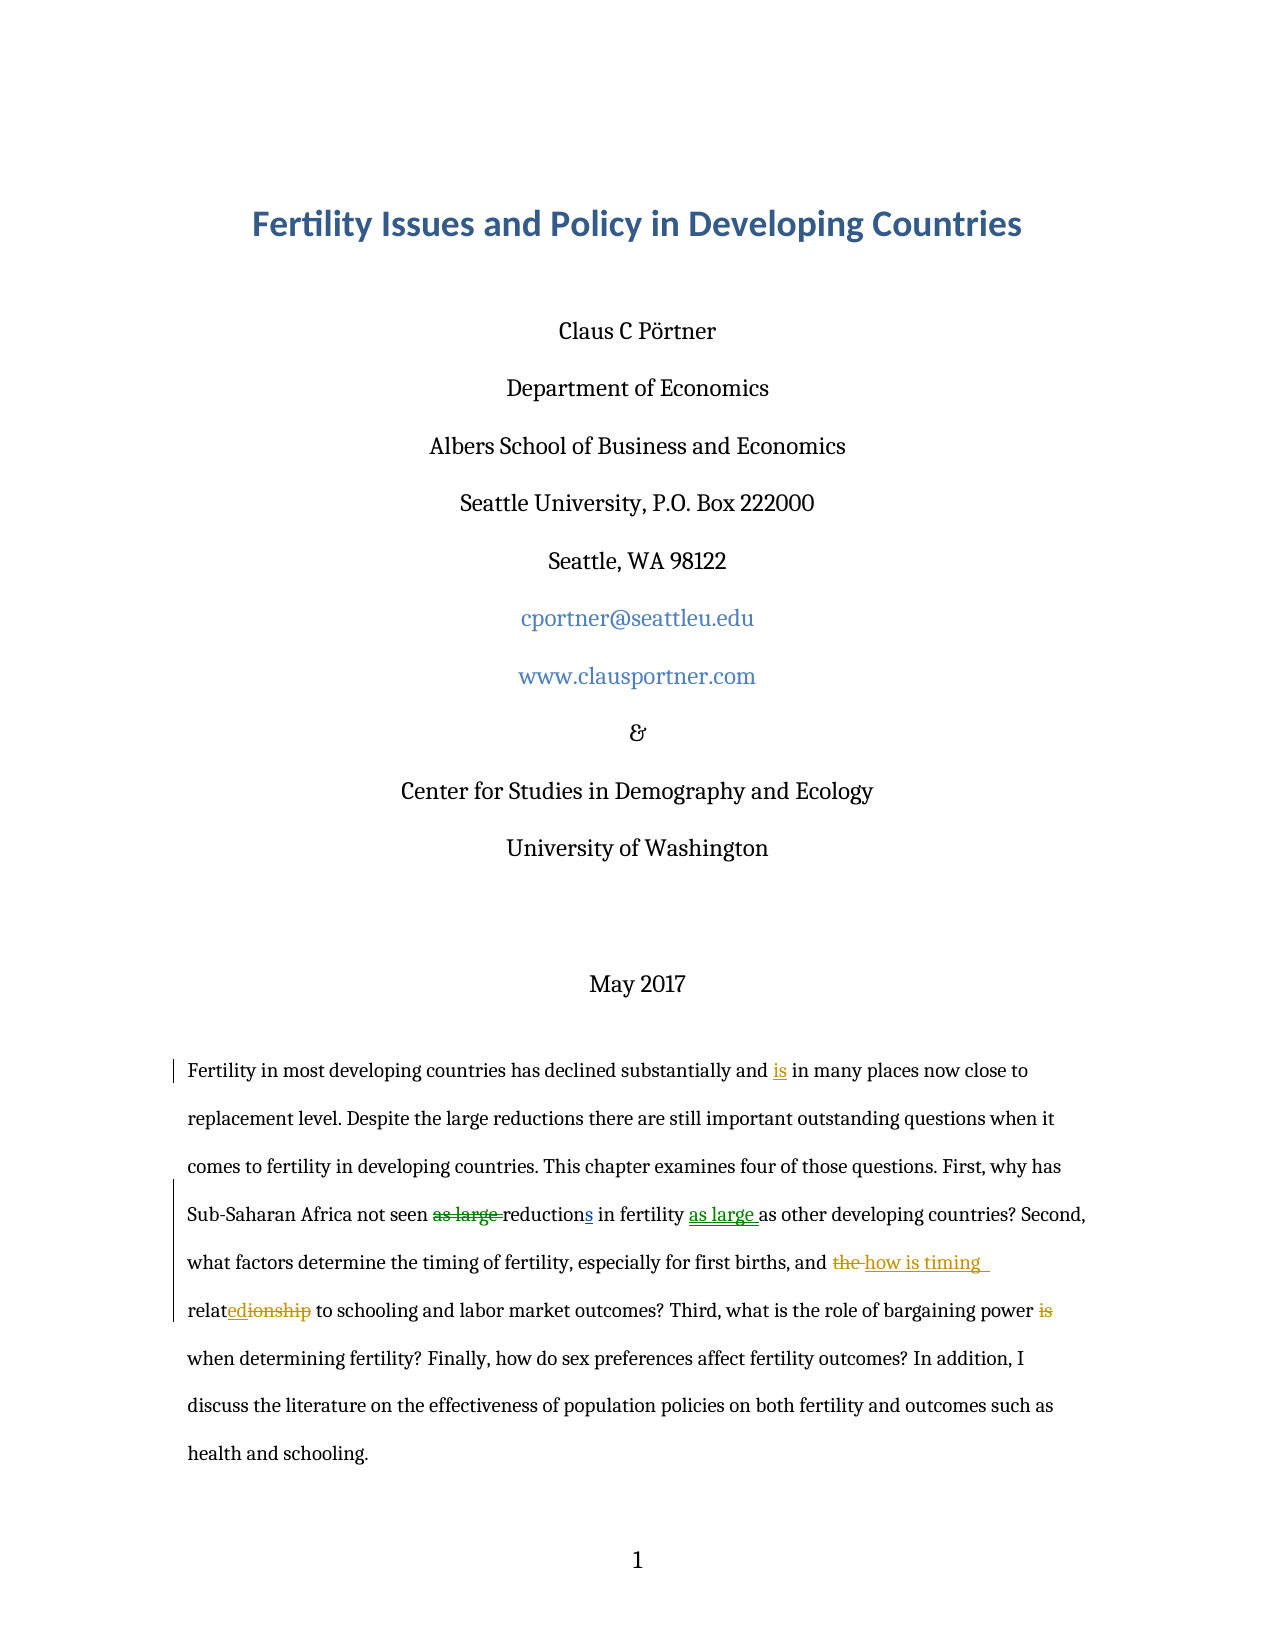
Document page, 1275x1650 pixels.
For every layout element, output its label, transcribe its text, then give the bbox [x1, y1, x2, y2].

text Fertility in most developing countries has declined substantially and in many places now close to replacement level. Despite the large reductions there are still important outstanding questions when it comes to fertility in developing countries. This chapter examines four of those questions. First, why has Sub-Saharan Africa not seen reduction in fertility as other developing countries? Second, what factors determine the timing of fertility, especially for first births, and relat to schooling and labor market outcomes? Third, what is the role of bargaining power when determining fertility? Finally, how do sex preferences affect fertility outcomes? In addition, I discuss the literature on the effectiveness of population policies on both fertility and outcomes such as health and schooling. [187, 1059, 1087, 1466]
text Claus C Pörtner Department of Economics Albers School of Business and Economics Seattle University, P.O. Box 222000 Seattle, WA 98122 cportner@seattleu.edu www.clausportner.com & Center for Studies in Demography and Ecology University of Washington [187, 317, 1087, 920]
text May 2017 [187, 970, 1087, 999]
title Fertility Issues and Policy in Developing Countries [187, 200, 1087, 246]
